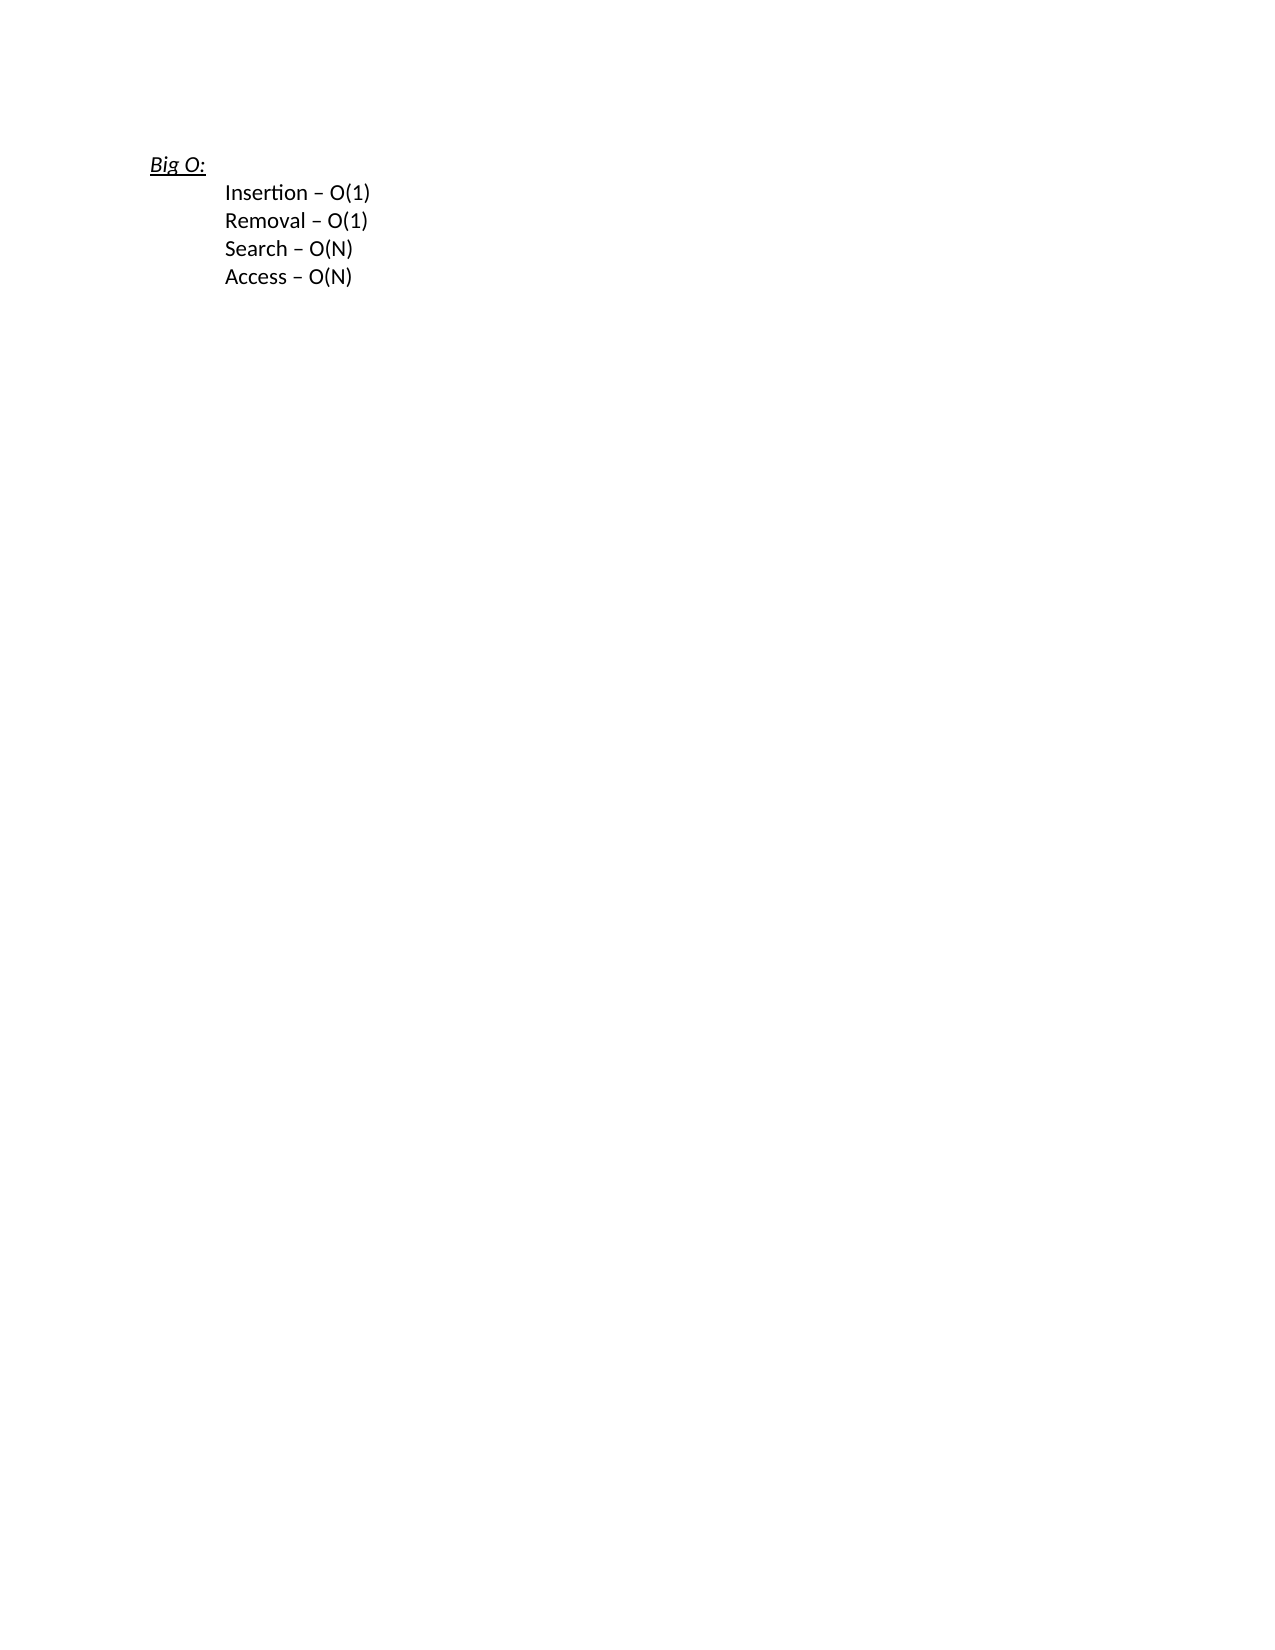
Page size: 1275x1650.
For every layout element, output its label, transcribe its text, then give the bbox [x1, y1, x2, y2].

text Big O: [150, 150, 1125, 178]
text Search – O(N) [150, 234, 1125, 262]
text Access – O(N) [150, 262, 1125, 290]
text Removal – O(1) [150, 206, 1125, 234]
text Insertion – O(1) [150, 178, 1125, 206]
